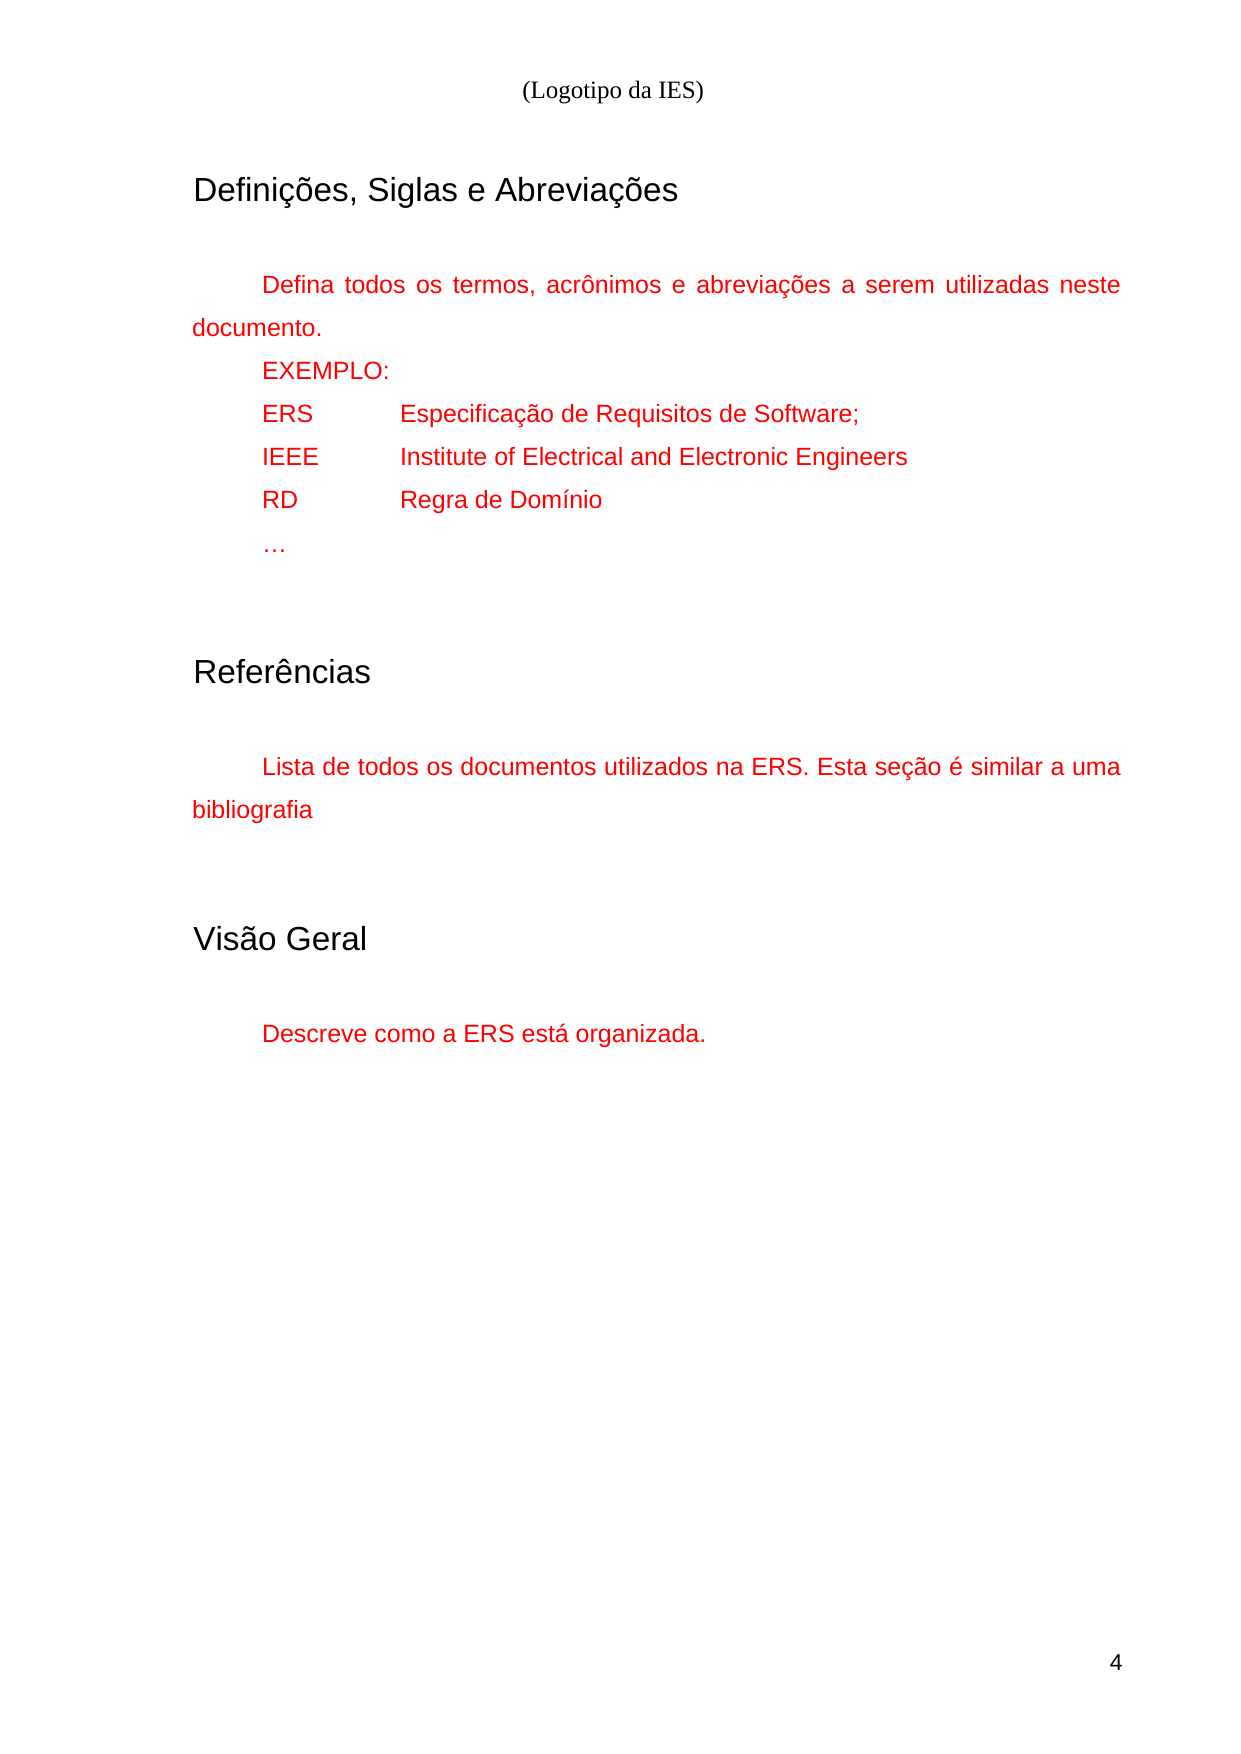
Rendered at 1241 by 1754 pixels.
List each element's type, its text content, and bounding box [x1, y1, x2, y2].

text RD Regra de Domínio [262, 485, 1122, 514]
text Descreve como a ERS está organizada. [262, 1019, 1122, 1047]
text … [262, 528, 1122, 557]
subtitle Visão Geral [118, 919, 1122, 957]
text ERS Especificação de Requisitos de Software; [262, 399, 1122, 428]
text EXEMPLO: [192, 356, 1122, 385]
subtitle Definições, Siglas e Abreviações [118, 170, 1122, 208]
text IEEE Institute of Electrical and Electronic Engineers [262, 442, 1122, 471]
text Defina todos os termos, acrônimos e abreviações a serem utilizadas neste documento. [192, 270, 1122, 342]
subtitle Referências [118, 652, 1122, 691]
text Lista de todos os documentos utilizados na ERS. Esta seção é similar a uma bibliografia [192, 752, 1122, 824]
